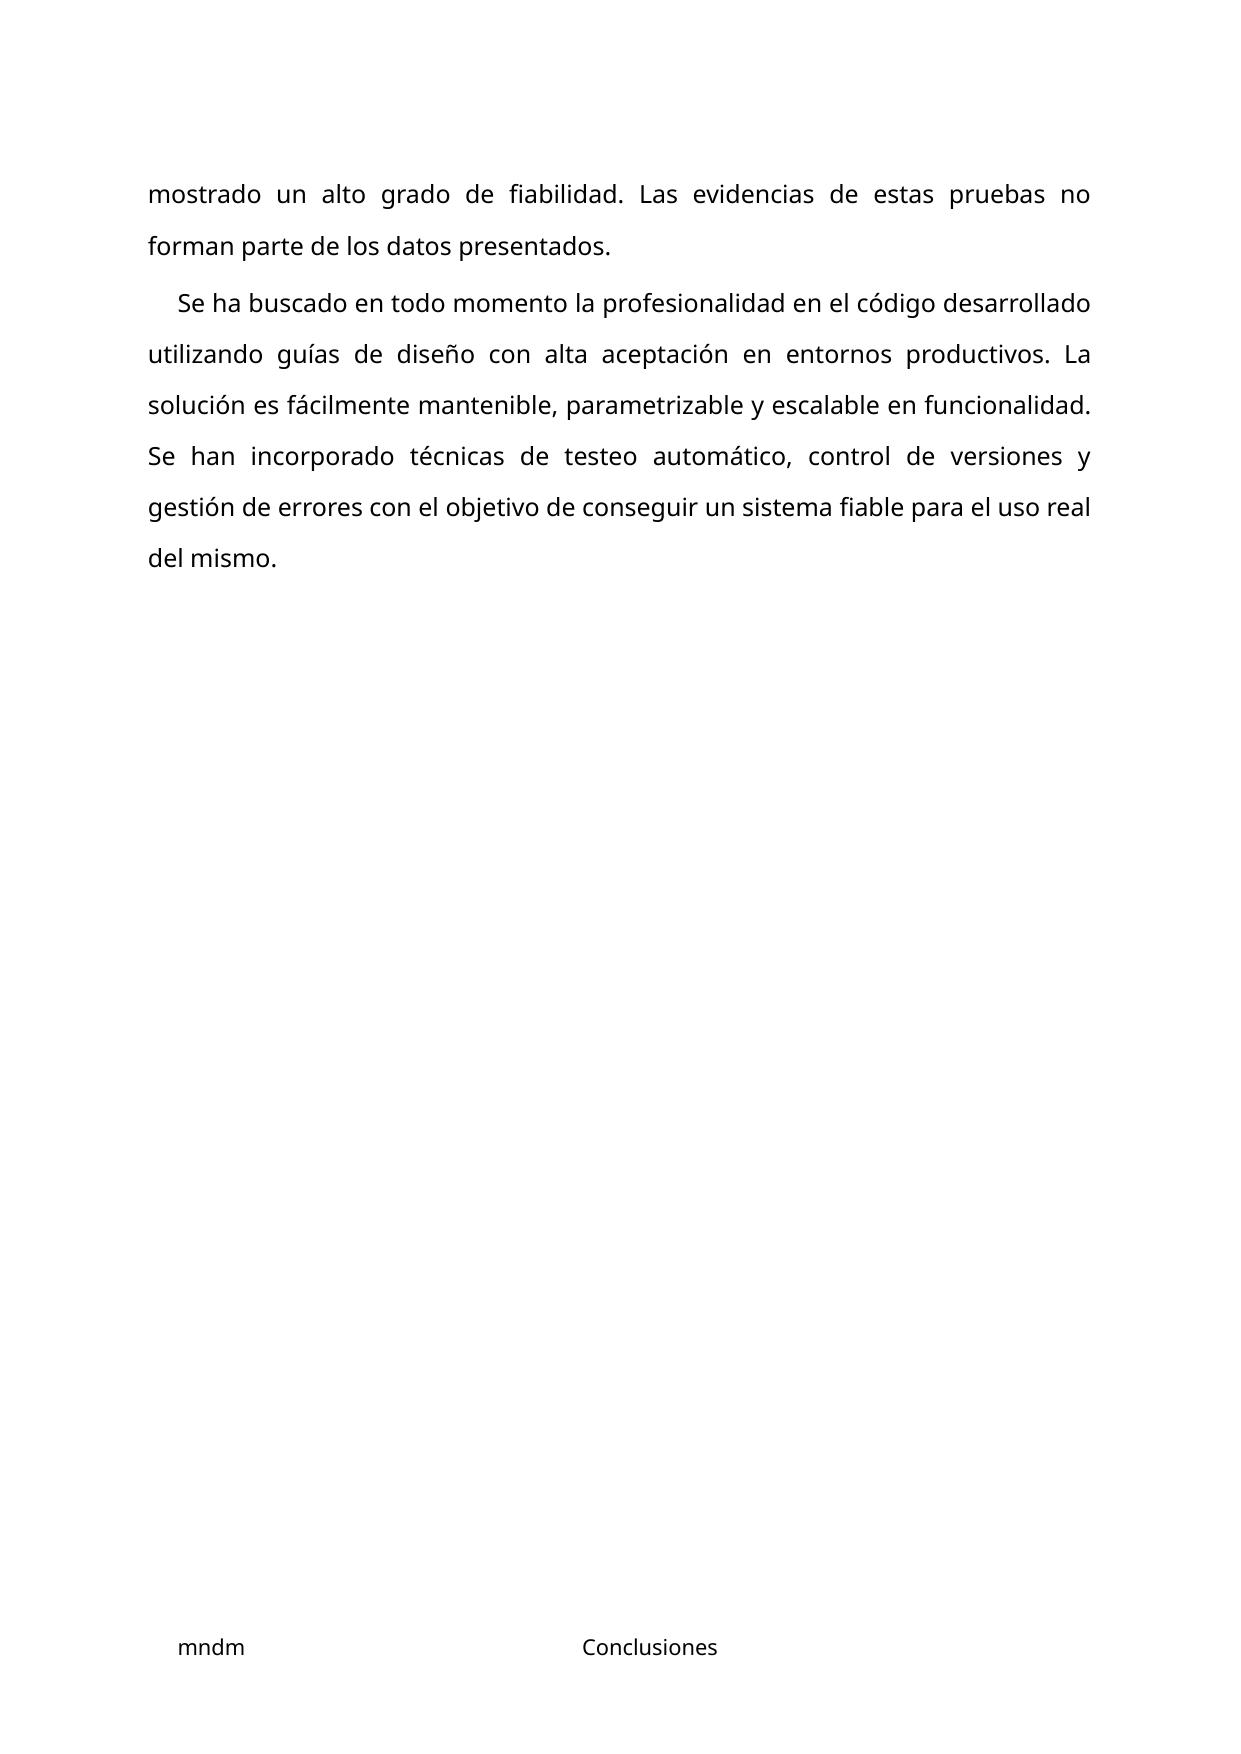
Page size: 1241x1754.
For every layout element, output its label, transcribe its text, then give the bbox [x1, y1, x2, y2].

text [148, 177, 1092, 262]
text Se ha buscado en todo momento la profesionalidad en el código desarrollado utilizando guías de diseño con alta aceptación en entornos productivos. La solución es fácilmente mantenible, parametrizable y escalable en funcionalidad. Se han incorporado técnicas de testeo automático, control de versiones y gestión de errores con el objetivo de conseguir un sistema fiable para el uso real del mismo. [148, 286, 1092, 575]
